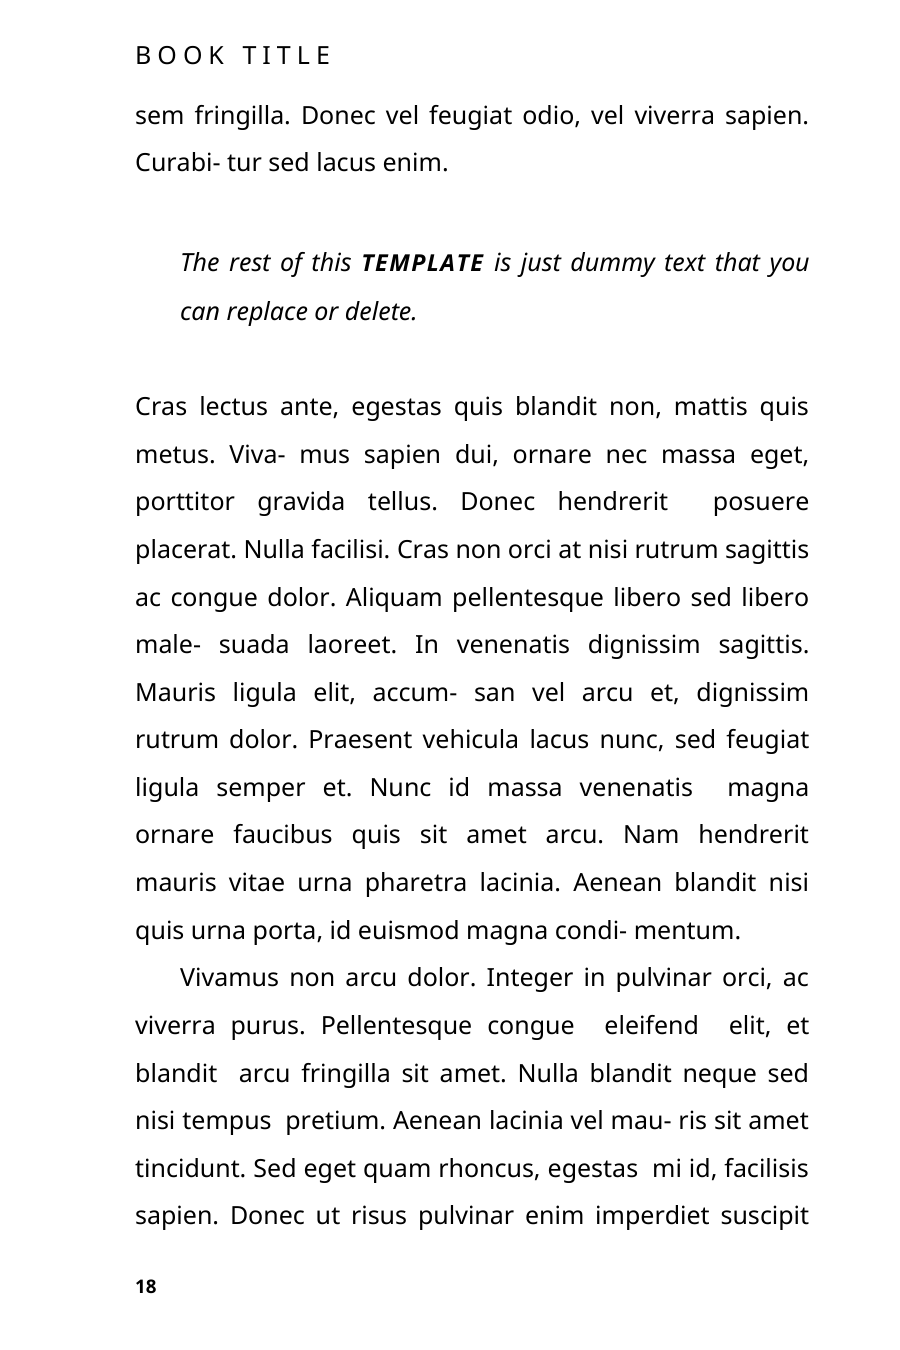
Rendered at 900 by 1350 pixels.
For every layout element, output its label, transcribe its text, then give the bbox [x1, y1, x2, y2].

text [135, 960, 810, 1232]
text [135, 97, 810, 179]
text Cras lectus ante, egestas quis blandit non, mattis quis metus. Viva- mus sapien dui, ornare nec massa eget, porttitor gravida tellus. Donec hendrerit posuere placerat. Nulla facilisi. Cras non orci at nisi rutrum sagittis ac congue dolor. Aliquam pellentesque libero sed libero male- suada laoreet. In venenatis dignissim sagittis. Mauris ligula elit, accum- san vel arcu et, dignissim rutrum dolor. Praesent vehicula lacus nunc, sed feugiat ligula semper et. Nunc id massa venenatis magna ornare faucibus quis sit amet arcu. Nam hendrerit mauris vitae urna pharetra lacinia. Aenean blandit nisi quis urna porta, id euismod magna condi- mentum. [135, 389, 810, 946]
text The rest of this template is just dummy text that you can replace or delete. [180, 240, 810, 328]
